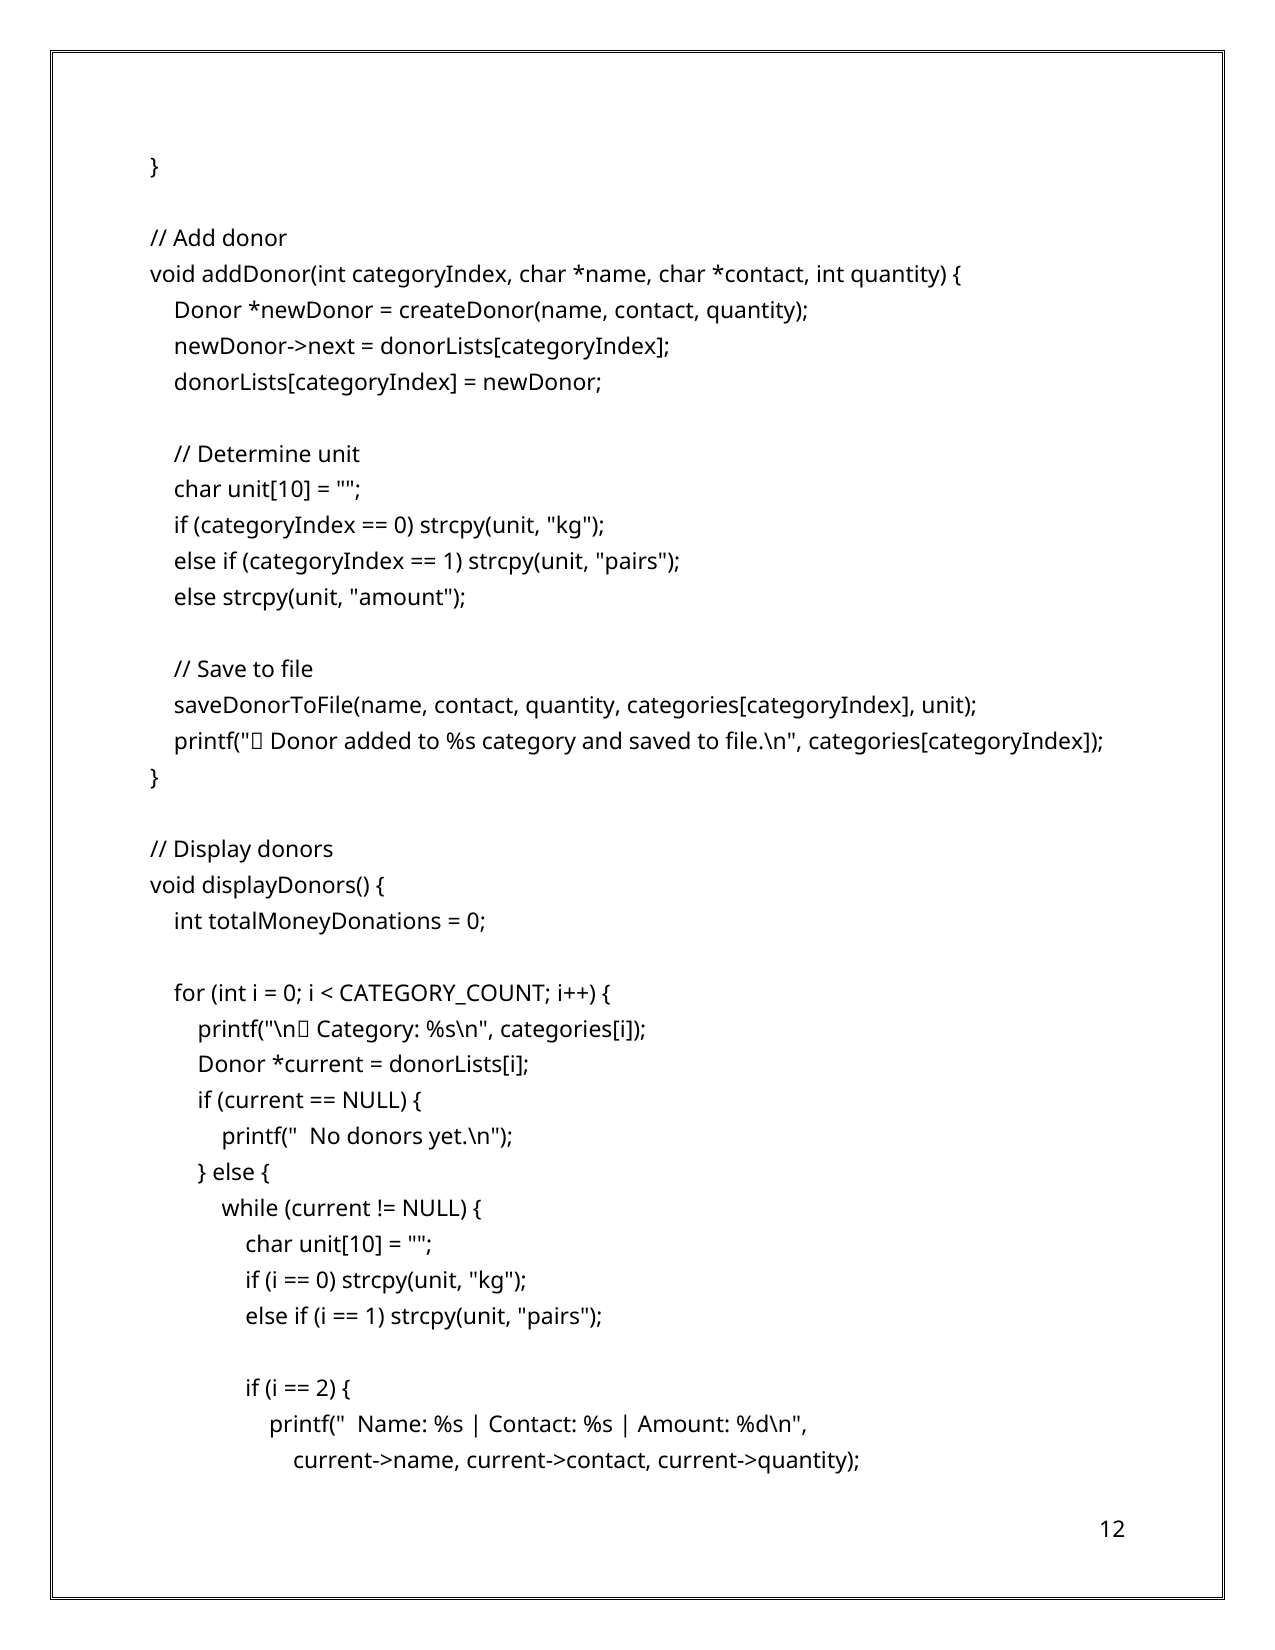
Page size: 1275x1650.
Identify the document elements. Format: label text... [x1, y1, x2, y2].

text // Display donors [150, 833, 1125, 864]
text // Save to file [150, 653, 1125, 684]
text char unit[10] = ""; [150, 1228, 1125, 1259]
text printf("✅ Donor added to %s category and saved to file.\n", categories[categoryIndex]); [150, 725, 1125, 756]
text // Add donor [150, 222, 1125, 253]
text void displayDonors() { [150, 869, 1125, 900]
text if (categoryIndex == 0) strcpy(unit, "kg"); [150, 509, 1125, 541]
text Donor *current = donorLists[i]; [150, 1048, 1125, 1080]
text if (i == 2) { [150, 1372, 1125, 1403]
text printf(" No donors yet.\n"); [150, 1120, 1125, 1152]
text } else { [150, 1156, 1125, 1187]
text while (current != NULL) { [150, 1192, 1125, 1223]
text else strcpy(unit, "amount"); [150, 581, 1125, 612]
text } [150, 150, 1125, 181]
text else if (categoryIndex == 1) strcpy(unit, "pairs"); [150, 545, 1125, 577]
text // Determine unit [150, 437, 1125, 469]
text newDonor->next = donorLists[categoryIndex]; [150, 330, 1125, 361]
text Donor *newDonor = createDonor(name, contact, quantity); [150, 294, 1125, 325]
text printf("\n📂 Category: %s\n", categories[i]); [150, 1012, 1125, 1044]
text donorLists[categoryIndex] = newDonor; [150, 366, 1125, 397]
text if (i == 0) strcpy(unit, "kg"); [150, 1264, 1125, 1295]
text current->name, current->contact, current->quantity); [150, 1444, 1125, 1475]
text void addDonor(int categoryIndex, char *name, char *contact, int quantity) { [150, 258, 1125, 289]
text printf(" Name: %s | Contact: %s | Amount: %d\n", [150, 1408, 1125, 1439]
text for (int i = 0; i < CATEGORY_COUNT; i++) { [150, 977, 1125, 1008]
text char unit[10] = ""; [150, 473, 1125, 505]
text } [150, 761, 1125, 792]
text saveDonorToFile(name, contact, quantity, categories[categoryIndex], unit); [150, 689, 1125, 720]
text int totalMoneyDonations = 0; [150, 905, 1125, 936]
text if (current == NULL) { [150, 1084, 1125, 1116]
text else if (i == 1) strcpy(unit, "pairs"); [150, 1300, 1125, 1331]
